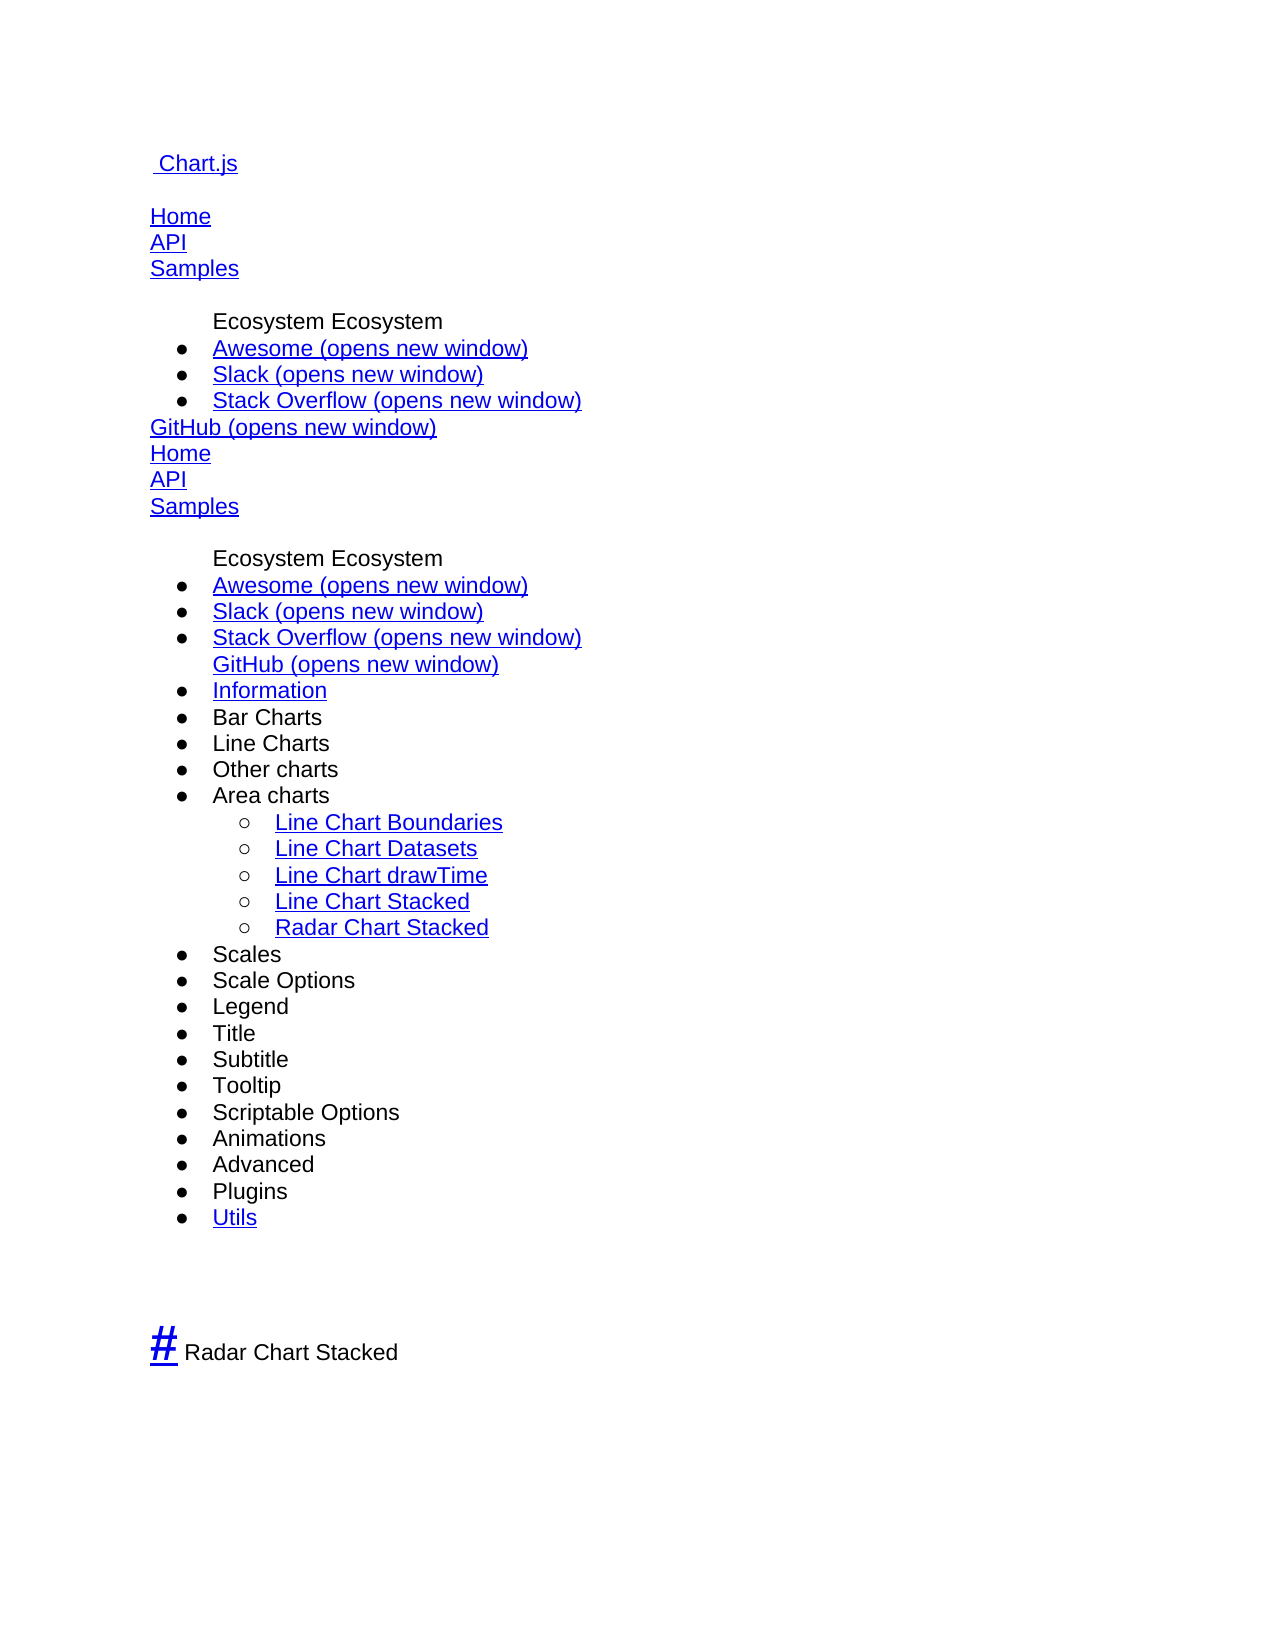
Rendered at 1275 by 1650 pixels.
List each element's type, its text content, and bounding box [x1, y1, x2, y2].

list Scriptable Options [175, 1099, 1125, 1125]
list Scale Options [175, 967, 1125, 993]
list Subtitle [175, 1046, 1125, 1072]
list Line Chart Boundaries [237, 809, 1125, 835]
list Scales [175, 941, 1125, 967]
text GitHub (opens new window) [150, 413, 1125, 440]
text API [150, 466, 1125, 493]
list Area charts [175, 782, 1125, 809]
list Line Chart Datasets [237, 835, 1125, 862]
list Line Chart drawTime [237, 862, 1125, 888]
list Information [175, 677, 1125, 703]
text # Radar Chart Stacked [150, 1313, 1125, 1371]
text API [150, 229, 1125, 255]
text Samples [150, 255, 1125, 282]
list Awesome (opens new window) [175, 334, 1125, 361]
list Other charts [175, 756, 1125, 782]
list Tooltip [175, 1072, 1125, 1099]
text Samples [150, 493, 1125, 519]
text Ecosystem Ecosystem [212, 308, 1125, 334]
list Animations [175, 1125, 1125, 1151]
list Stack Overflow (opens new window) [175, 387, 1125, 413]
list Line Chart Stacked [237, 888, 1125, 914]
list Bar Charts [175, 703, 1125, 730]
text Home [150, 440, 1125, 466]
text Chart.js [150, 150, 1125, 176]
list Slack (opens new window) [175, 598, 1125, 624]
list Line Charts [175, 730, 1125, 756]
list Radar Chart Stacked [237, 914, 1125, 941]
list Stack Overflow (opens new window) [175, 624, 1125, 651]
list Advanced [175, 1151, 1125, 1178]
list Utils [175, 1204, 1125, 1231]
text Ecosystem Ecosystem [212, 545, 1125, 572]
list Awesome (opens new window) [175, 572, 1125, 598]
list Slack (opens new window) [175, 361, 1125, 387]
text Home [150, 203, 1125, 229]
list Legend [175, 993, 1125, 1020]
list Title [175, 1020, 1125, 1046]
list Plugins [175, 1178, 1125, 1204]
text GitHub (opens new window) [212, 651, 1125, 677]
